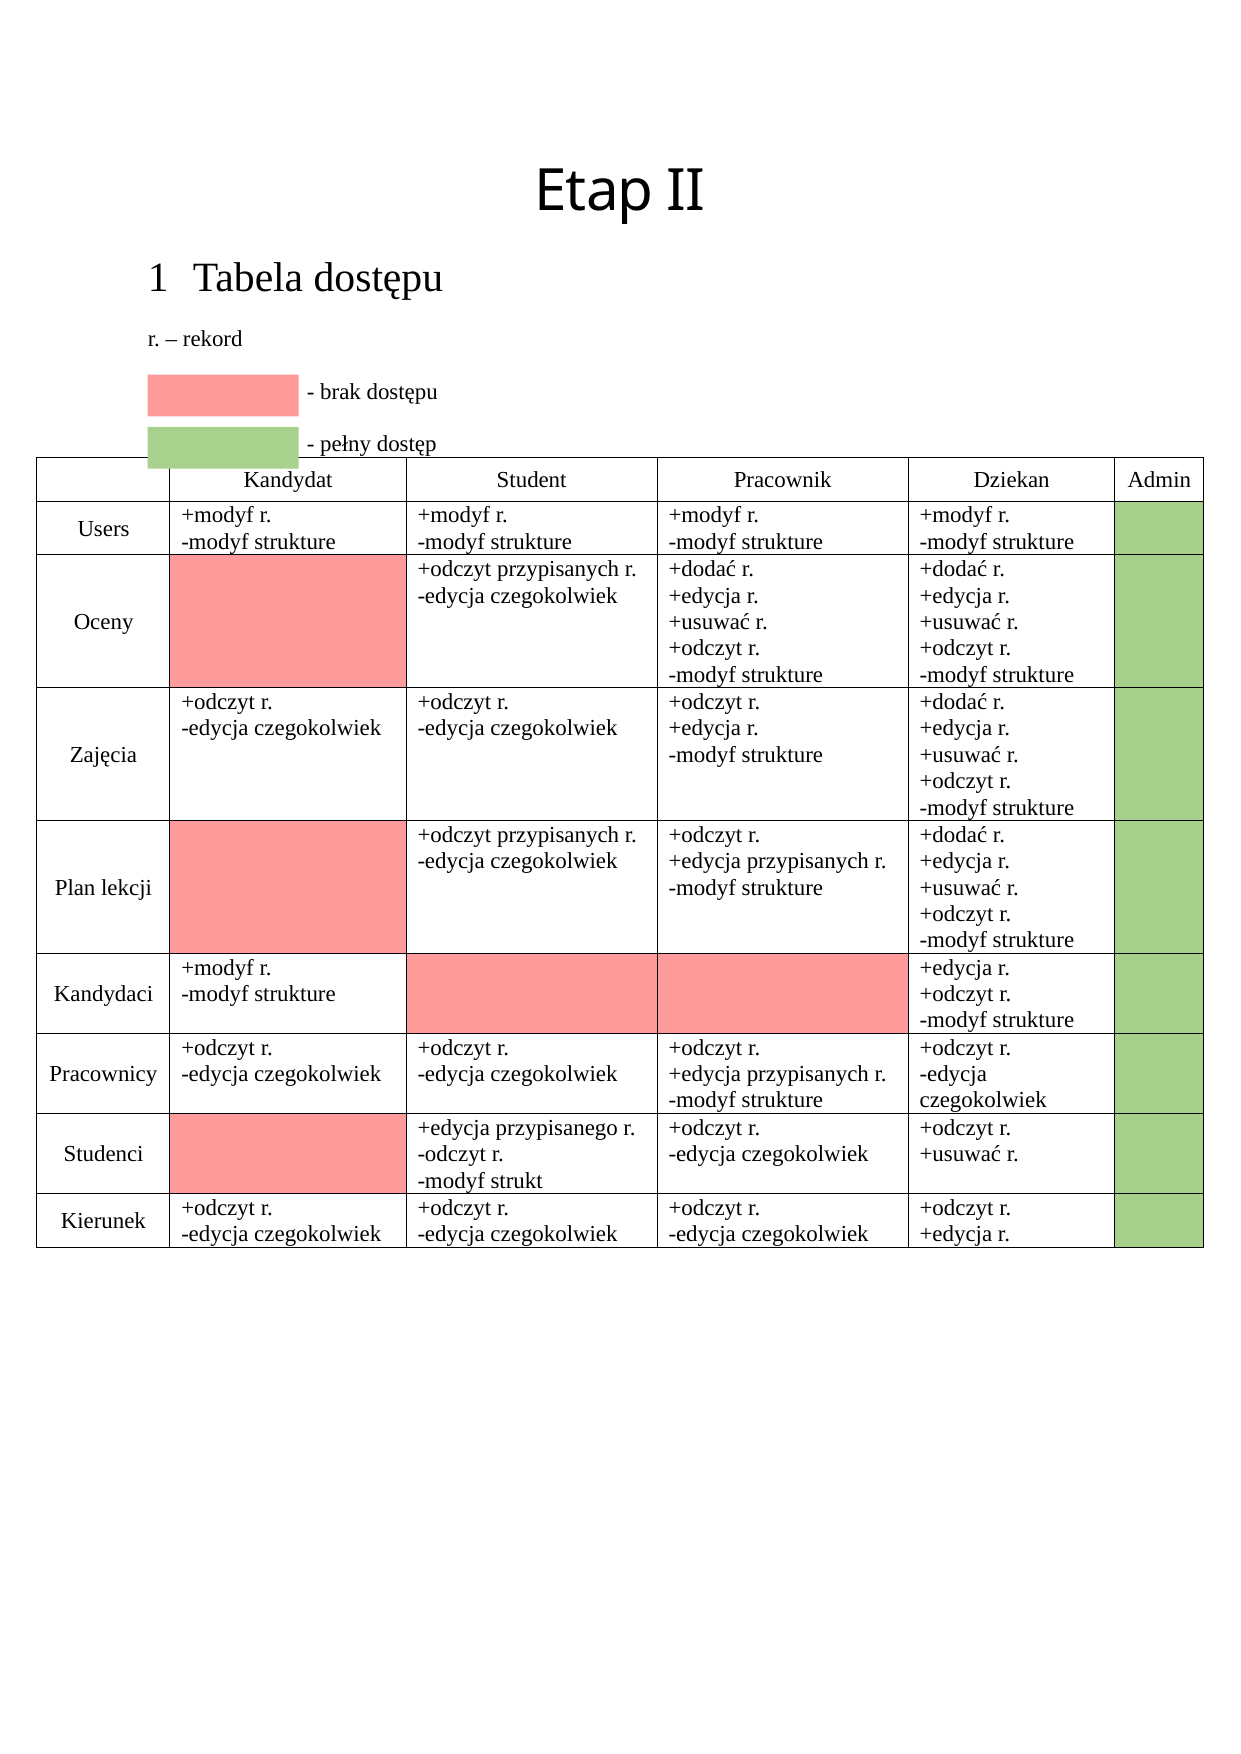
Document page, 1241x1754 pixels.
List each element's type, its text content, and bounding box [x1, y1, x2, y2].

table_cell +odczyt r. +usuwać r. [909, 1114, 1114, 1193]
subtitle Tabela dostępu [148, 252, 1093, 300]
table_cell +odczyt r. +edycja przypisanych r. -modyf strukture [658, 821, 908, 953]
title Etap II [148, 148, 1093, 227]
table_cell +odczyt r. -edycja czegokolwiek [909, 1034, 1114, 1113]
table_cell +odczyt r. -edycja czegokolwiek [170, 1194, 406, 1247]
table_cell +dodać r. +edycja r. +usuwać r. +odczyt r. -modyf strukture [909, 555, 1114, 687]
table_header Admin [1115, 458, 1203, 501]
table_cell Plan lekcji [37, 821, 169, 953]
table_cell +odczyt r. +edycja r. -modyf strukture [658, 688, 908, 820]
table_cell Pracownicy [37, 1034, 169, 1113]
table_cell +odczyt r. -edycja czegokolwiek [170, 688, 406, 820]
table_cell +modyf r. -modyf strukture [909, 502, 1114, 554]
table_cell +modyf r. -modyf strukture [407, 502, 657, 554]
table_header Student [407, 458, 657, 501]
table_header Kandydat [170, 458, 406, 501]
table_cell +odczyt r. -edycja czegokolwiek [407, 1034, 657, 1113]
table_cell [170, 555, 406, 687]
text r. – rekord [148, 325, 1093, 351]
table_cell +odczyt r. -edycja czegokolwiek [170, 1034, 406, 1113]
table_cell +odczyt r. +edycja r. [909, 1194, 1114, 1247]
table_cell [170, 821, 406, 953]
table_cell [1115, 555, 1203, 687]
table_cell [1115, 1114, 1203, 1193]
table_cell [1115, 502, 1203, 554]
table_cell +odczyt przypisanych r. -edycja czegokolwiek [407, 555, 657, 687]
table_cell [1115, 1034, 1203, 1113]
table_cell +dodać r. +edycja r. +usuwać r. +odczyt r. -modyf strukture [909, 688, 1114, 820]
table_cell Oceny [37, 555, 169, 687]
table_cell Kierunek [37, 1194, 169, 1247]
table_cell [658, 954, 908, 1033]
table_cell [407, 954, 657, 1033]
table_cell +odczyt przypisanych r. -edycja czegokolwiek [407, 821, 657, 953]
table_cell [170, 1114, 406, 1193]
table_header [37, 458, 169, 501]
table_cell +modyf r. -modyf strukture [658, 502, 908, 554]
table_cell [1115, 821, 1203, 953]
table_cell [1115, 688, 1203, 820]
table_cell +odczyt r. -edycja czegokolwiek [407, 1194, 657, 1247]
table_cell +odczyt r. -edycja czegokolwiek [658, 1194, 908, 1247]
text - brak dostępu [299, 378, 1093, 404]
text - pełny dostęp [299, 430, 1093, 457]
table_cell Studenci [37, 1114, 169, 1193]
table_cell +edycja przypisanego r. -odczyt r. -modyf strukt [407, 1114, 657, 1193]
table_cell [1115, 1194, 1203, 1247]
table_cell Zajęcia [37, 688, 169, 820]
table_cell +odczyt r. -edycja czegokolwiek [658, 1114, 908, 1193]
table_cell [1115, 954, 1203, 1033]
table_cell +modyf r. -modyf strukture [170, 954, 406, 1033]
table_cell +dodać r. +edycja r. +usuwać r. +odczyt r. -modyf strukture [658, 555, 908, 687]
table_cell Kandydaci [37, 954, 169, 1033]
table_cell +dodać r. +edycja r. +usuwać r. +odczyt r. -modyf strukture [909, 821, 1114, 953]
table_header Dziekan [909, 458, 1114, 501]
table_cell +modyf r. -modyf strukture [170, 502, 406, 554]
table_header Pracownik [658, 458, 908, 501]
table_cell +odczyt r. +edycja przypisanych r. -modyf strukture [658, 1034, 908, 1113]
table_cell +odczyt r. -edycja czegokolwiek [407, 688, 657, 820]
table_cell +edycja r. +odczyt r. -modyf strukture [909, 954, 1114, 1033]
table_cell Users [37, 502, 169, 554]
